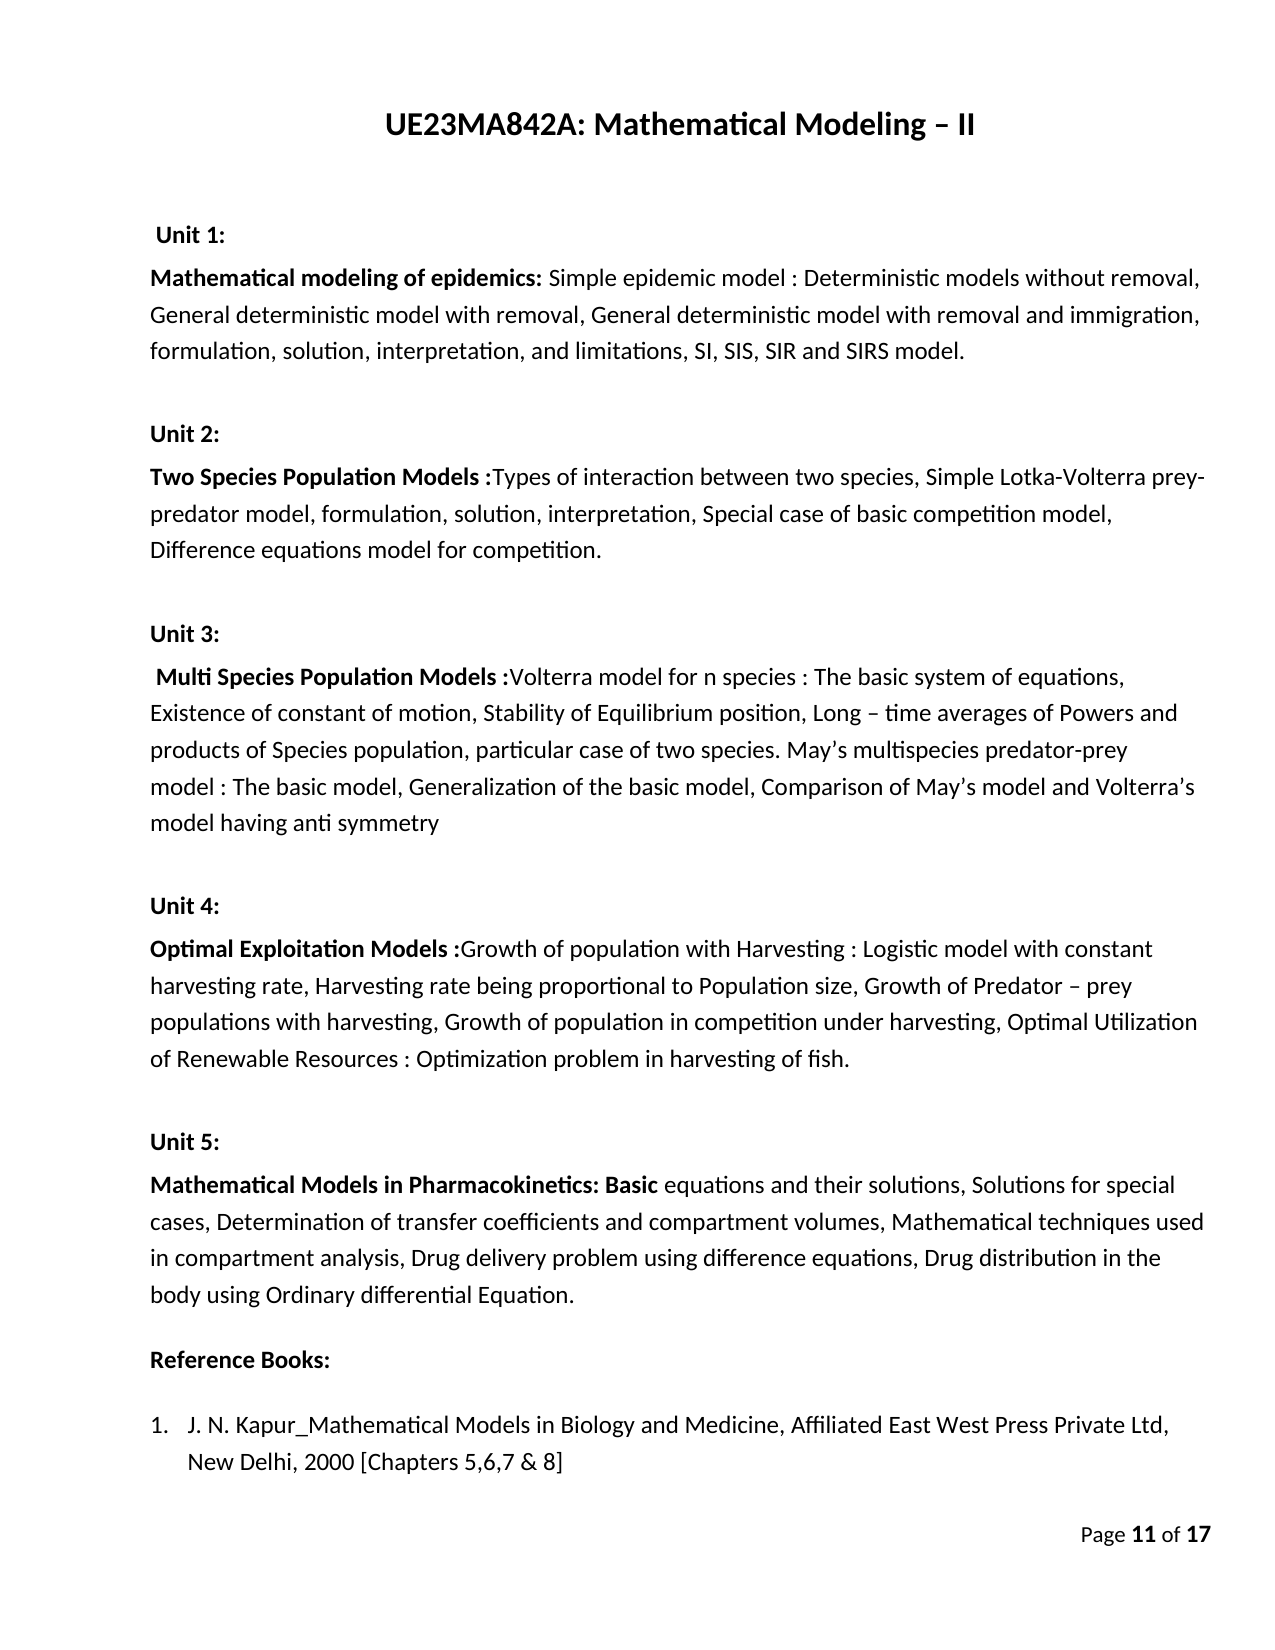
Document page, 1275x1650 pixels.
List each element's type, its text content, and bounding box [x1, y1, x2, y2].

text Unit 2: [150, 418, 1211, 449]
text UE23MA842A: Mathematical Modeling – II [150, 103, 1211, 144]
text Mathematical modeling of epidemics: Simple epidemic model : Deterministic models without removal, General deterministic model with removal, General deterministic model with removal and immigration, formulation, solution, interpretation, and limitations, SI, SIS, SIR and SIRS model. [150, 262, 1211, 366]
text Multi Species Population Models :Volterra model for n species : The basic system of equations, Existence of constant of motion, Stability of Equilibrium position, Long – time averages of Powers and products of Species population, particular case of two species. May’s multispecies predator-prey model : The basic model, Generalization of the basic model, Comparison of May’s model and Volterra’s model having anti symmetry [150, 661, 1211, 838]
text Unit 5: [150, 1126, 1211, 1157]
text Reference Books: [150, 1344, 1211, 1374]
text Two Species Population Models :Types of interaction between two species, Simple Lotka-Volterra prey-predator model, formulation, solution, interpretation, Special case of basic competition model, Difference equations model for competition. [150, 462, 1211, 565]
text Unit 3: [150, 618, 1211, 648]
text Optimal Exploitation Models :Growth of population with Harvesting : Logistic model with constant harvesting rate, Harvesting rate being proportional to Population size, Growth of Predator – prey populations with harvesting, Growth of population in competition under harvesting, Optimal Utilization of Renewable Resources : Optimization problem in harvesting of fish. [150, 933, 1211, 1074]
text Unit 4: [150, 890, 1211, 921]
text Unit 1: [150, 219, 1211, 250]
list J. N. Kapur_Mathematical Models in Biology and Medicine, Affiliated East West Press Private Ltd, New Delhi, 2000 [Chapters 5,6,7 & 8] [150, 1409, 1211, 1477]
text Mathematical Models in Pharmacokinetics: Basic equations and their solutions, Solutions for special cases, Determination of transfer coefficients and compartment volumes, Mathematical techniques used in compartment analysis, Drug delivery problem using difference equations, Drug distribution in the body using Ordinary differential Equation. [150, 1169, 1211, 1309]
